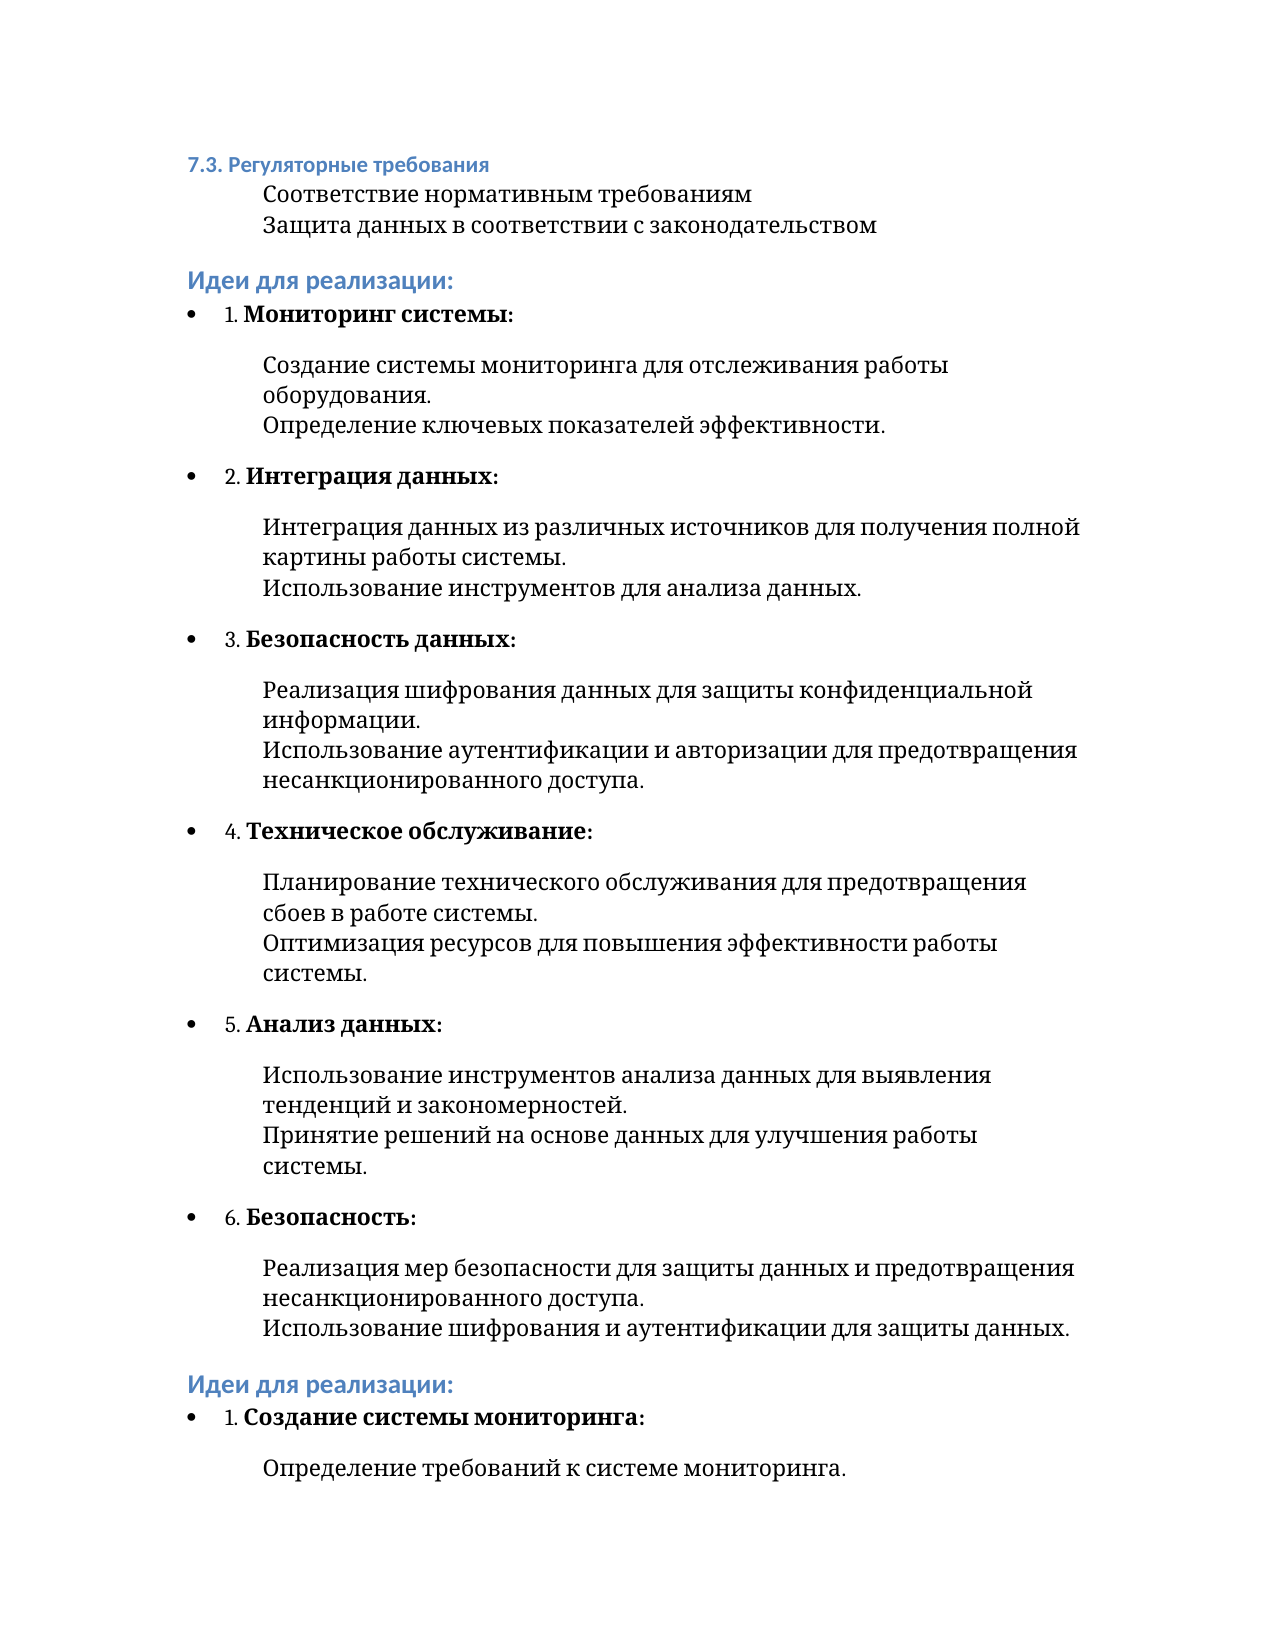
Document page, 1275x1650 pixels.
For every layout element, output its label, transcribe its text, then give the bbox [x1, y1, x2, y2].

list Соответствие нормативным требованиям [262, 182, 1087, 208]
list Определение требований к системе мониторинга. [262, 1456, 1087, 1482]
list Определение ключевых показателей эффективности. [262, 413, 1087, 439]
list Использование аутентификации и авторизации для предотвращения несанкционированного доступа. [262, 738, 1087, 794]
list Реализация мер безопасности для защиты данных и предотвращения несанкционированного доступа. [262, 1256, 1087, 1312]
list Использование инструментов для анализа данных. [262, 575, 1087, 602]
list 1. Мониторинг системы: [187, 301, 1087, 328]
subtitle Идеи для реализации: [187, 1367, 1087, 1400]
list Планирование технического обслуживания для предотвращения сбоев в работе системы. [262, 870, 1087, 927]
list Принятие решений на основе данных для улучшения работы системы. [262, 1123, 1087, 1180]
subtitle 7.3. Регуляторные требования [187, 150, 1087, 178]
list 6. Безопасность: [187, 1204, 1087, 1231]
list Реализация шифрования данных для защиты конфиденциальной информации. [262, 677, 1087, 734]
list 1. Создание системы мониторинга: [187, 1405, 1087, 1431]
list Защита данных в соответствии с законодательством [262, 212, 1087, 239]
list 2. Интеграция данных: [187, 464, 1087, 490]
list Оптимизация ресурсов для повышения эффективности работы системы. [262, 931, 1087, 987]
list Использование инструментов анализа данных для выявления тенденций и закономерностей. [262, 1063, 1087, 1119]
list 4. Техническое обслуживание: [187, 819, 1087, 845]
list Создание системы мониторинга для отслеживания работы оборудования. [262, 352, 1087, 409]
list 5. Анализ данных: [187, 1012, 1087, 1038]
subtitle Идеи для реализации: [187, 263, 1087, 296]
list Использование шифрования и аутентификации для защиты данных. [262, 1316, 1087, 1342]
list 3. Безопасность данных: [187, 626, 1087, 653]
list Интеграция данных из различных источников для получения полной картины работы системы. [262, 515, 1087, 571]
